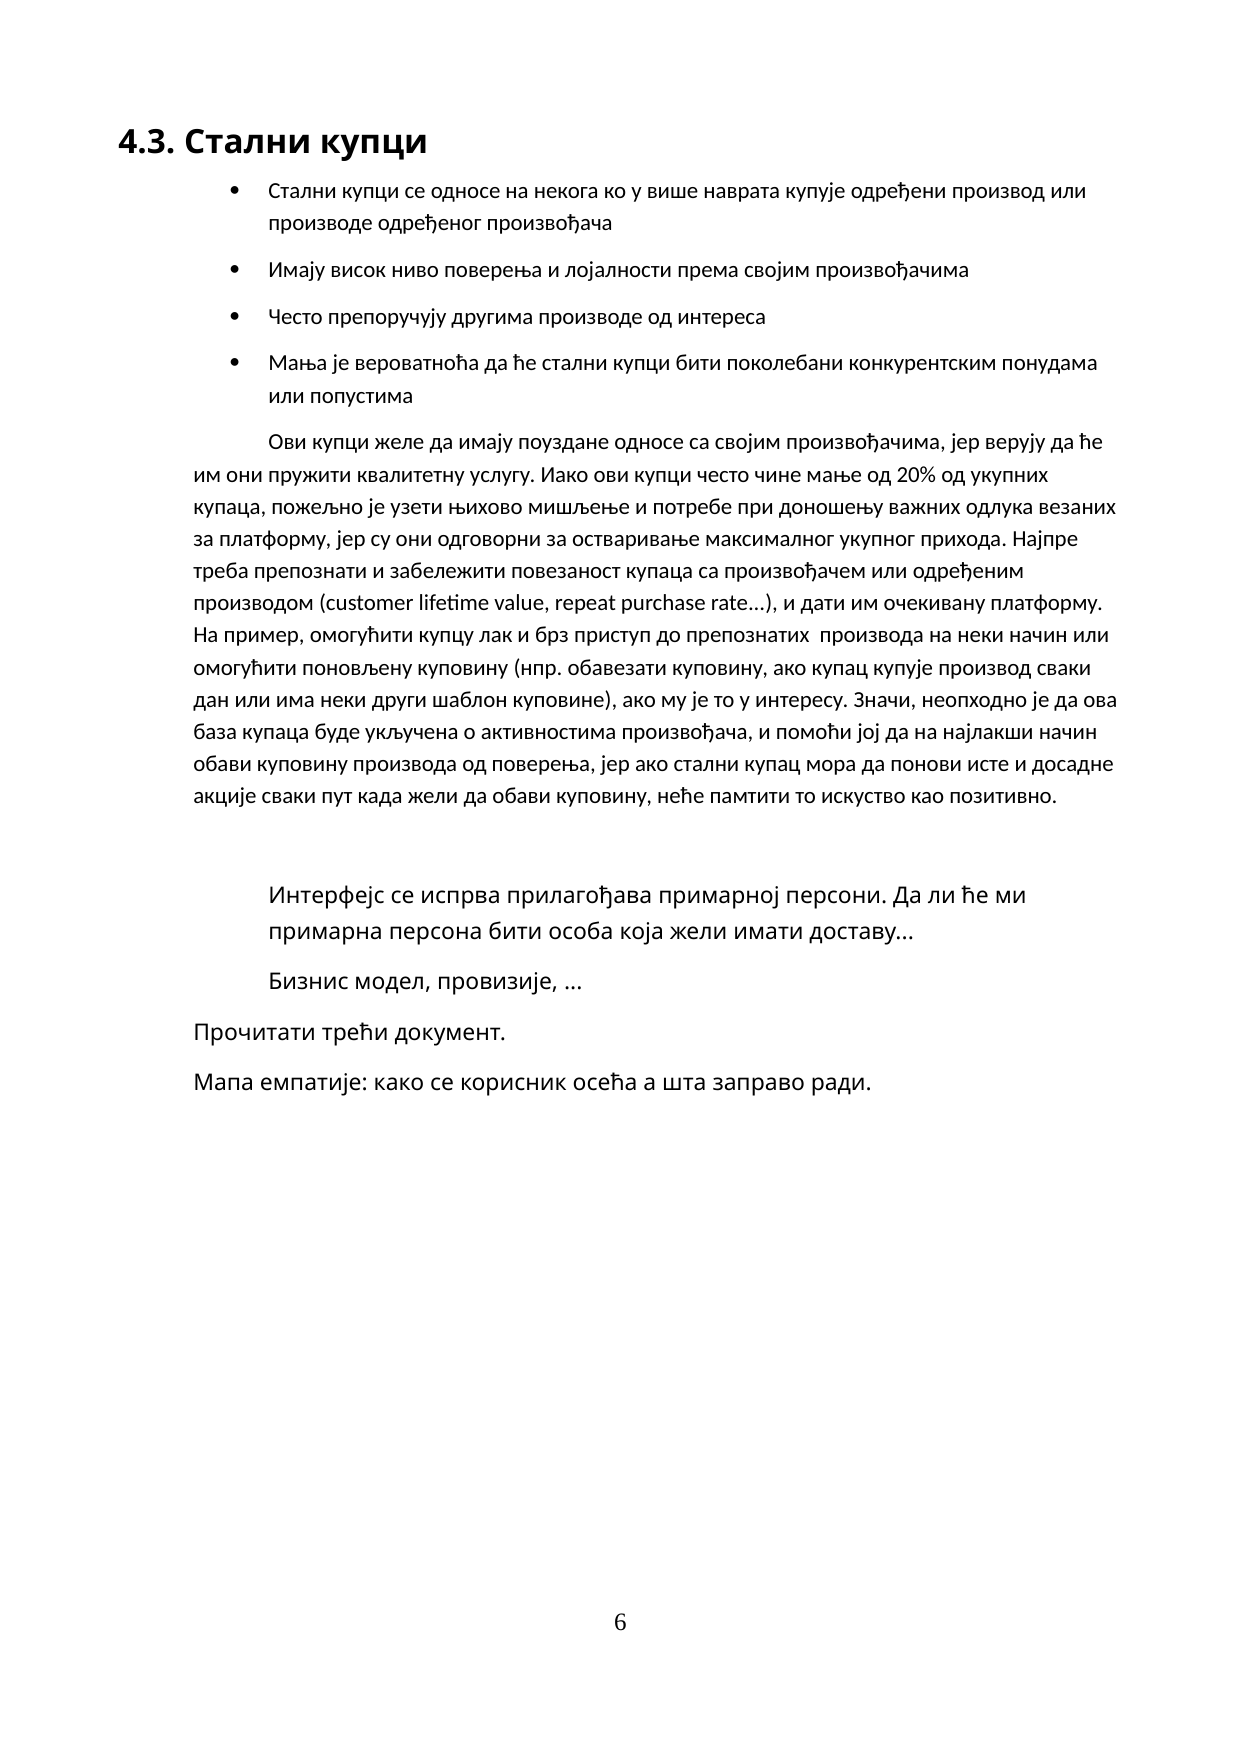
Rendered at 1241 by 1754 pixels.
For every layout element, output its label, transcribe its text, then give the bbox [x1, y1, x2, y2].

text Мапа емпатије: како се корисник осећа а шта заправо ради. [118, 1066, 1122, 1098]
text Ови купци желе да имају поуздане односе са својим произвођачима, јер верују да ће им они пружити квалитетну услугу. Иако ови купци често чине мање од 20% од укупних купаца, пожељно је узети њихово мишљење и потребе при доношењу важних одлука везаних за платформу, јер су они одговорни за остваривање максималног укупног прихода. Најпре треба препознати и забележити повезаност купаца са произвођачем или одређеним производом (customer lifetime value, repeat purchase rate...), и дати им очекивану платформу. На пример, омогућити купцу лак и брз приступ до препознатих производа на неки начин или омогућити поновљену куповину (нпр. обавезати куповину, ако купац купује производ сваки дан или има неки други шаблон куповине), ако му је то у интересу. Значи, неопходно је да ова база купаца буде укључена о активностима произвођача, и помоћи јој да на најлакши начин обави куповину производа од поверења, јер ако стални купац мора да понови исте и досадне акције сваки пут када жели да обави куповину, неће памтити то искуство као позитивно. [193, 427, 1122, 809]
subtitle 4.3. Стални купци [118, 118, 1122, 163]
list Интерфејс се испрва прилагођава примарној персони. Да ли ће ми примарна персона бити особа која жели имати доставу... [268, 879, 1122, 946]
list Имају висок ниво поверења и лојалности према својим произвођачима [231, 255, 1122, 283]
list Стални купци се односе на некога ко у више наврата купује одређени производ или производе одређеног произвођача [231, 176, 1122, 236]
list Мања је вероватноћа да ће стални купци бити поколебани конкурентским понудама или попустима [231, 348, 1122, 409]
list Бизнис модел, провизије, ... [268, 965, 1122, 997]
text Прочитати трећи документ. [118, 1016, 1122, 1047]
list Често препоручују другима производе од интереса [231, 302, 1122, 330]
